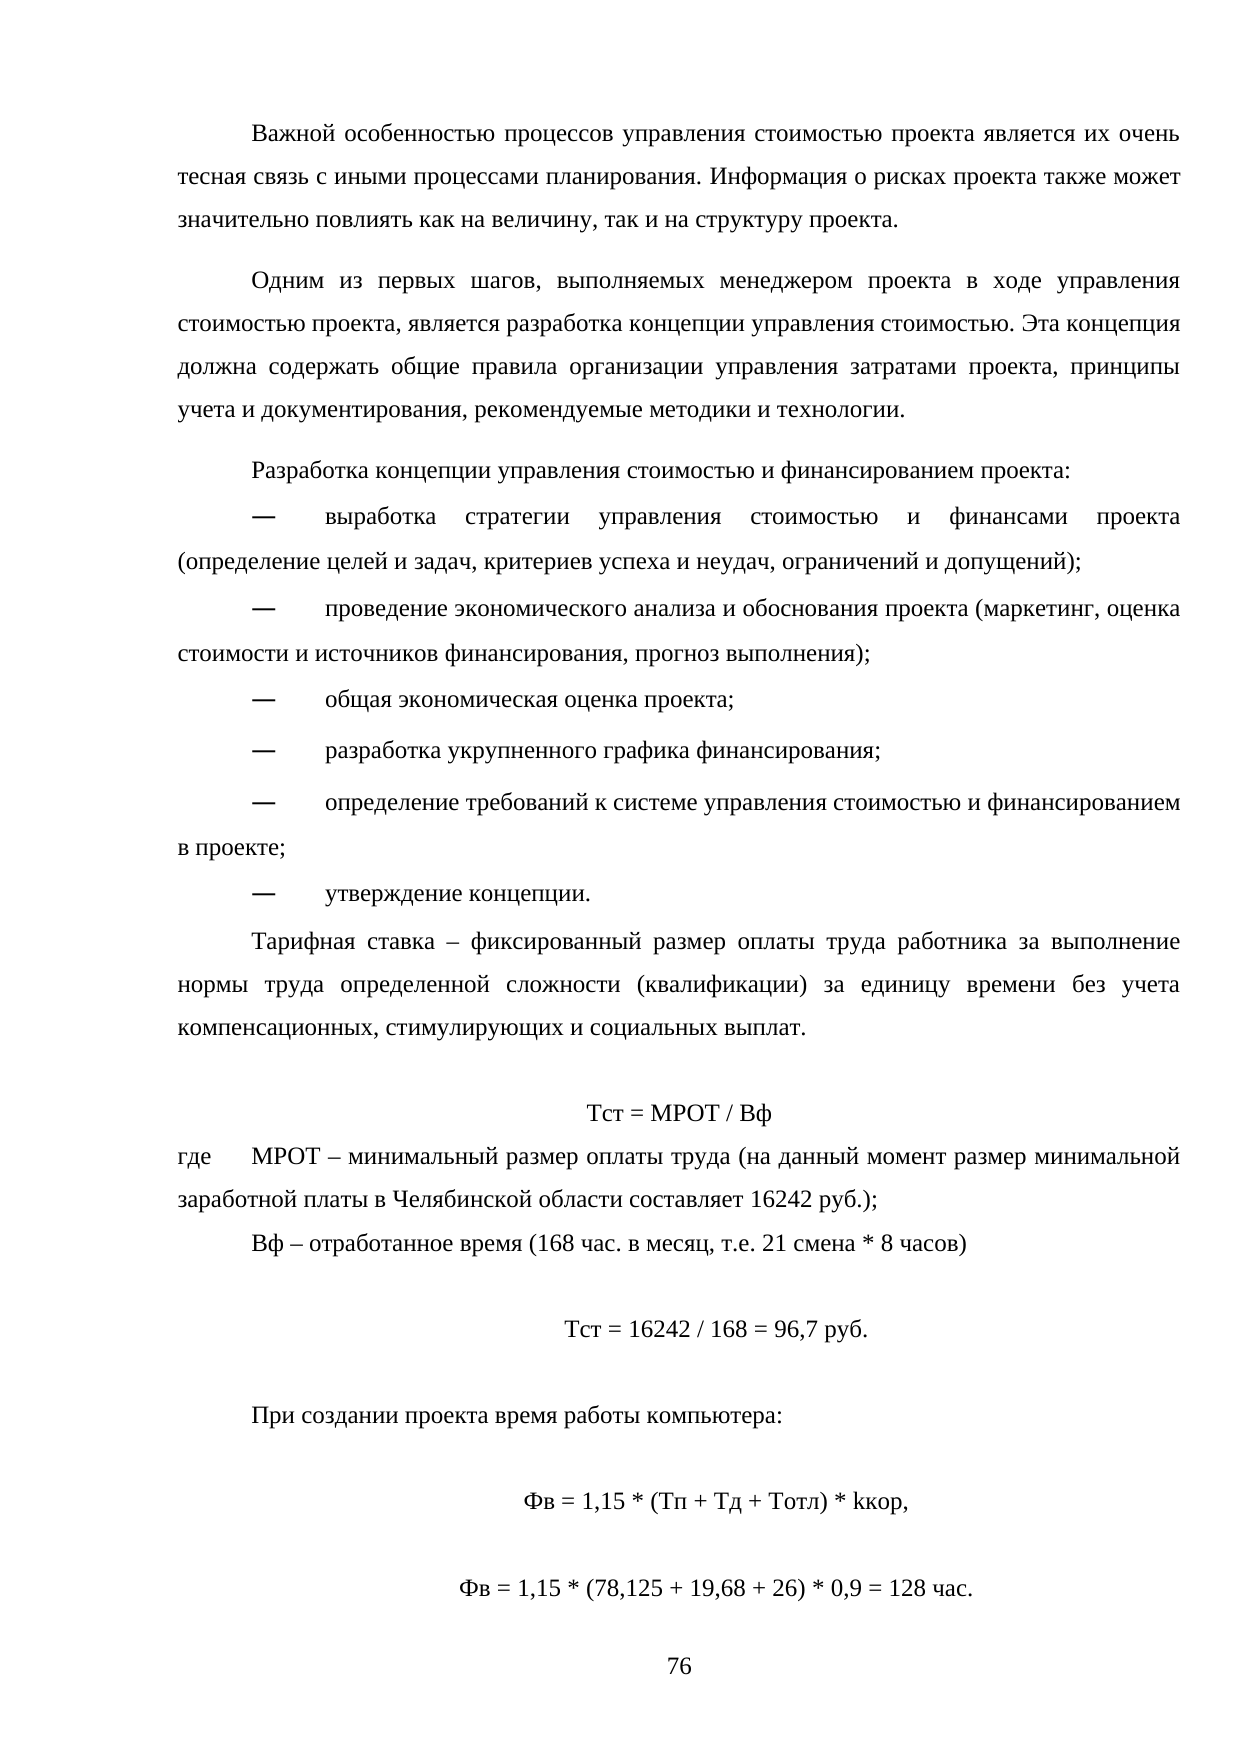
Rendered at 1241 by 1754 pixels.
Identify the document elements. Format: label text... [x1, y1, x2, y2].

text При создании проекта время работы компьютера: [177, 1400, 1181, 1429]
text Тст = 16242 / 168 = 96,7 руб. [177, 1314, 1181, 1343]
list проведение экономического анализа и обоснования проекта (маркетинг, оценка стоимости и источников финансирования, прогноз выполнения); [177, 589, 1181, 667]
list разработка укрупненного графика финансирования; [177, 732, 1181, 766]
text Вф – отработанное время (168 час. в месяц, т.е. 21 смена * 8 часов) [177, 1228, 1181, 1256]
list утверждение концепции. [177, 875, 1181, 909]
list определение требований к системе управления стоимостью и финансированием в проекте; [177, 783, 1181, 860]
text Фв = 1,15 * (Тп + Тд + Тотл) * kкор, [177, 1486, 1181, 1515]
text Тст = МРОТ / Вф [177, 1098, 1181, 1127]
text Разработка концепции управления стоимостью и финансированием проекта: [177, 455, 1181, 483]
text Одним из первых шагов, выполняемых менеджером проекта в ходе управления стоимостью проекта, является разработка концепции управления стоимостью. Эта концепция должна содержать общие правила организации управления затратами проекта, принципы учета и документирования, рекомендуемые методики и технологии. [177, 265, 1181, 423]
text Фв = 1,15 * (78,125 + 19,68 + 26) * 0,9 = 128 час. [177, 1573, 1181, 1601]
list общая экономическая оценка проекта; [177, 681, 1181, 715]
text Важной особенностью процессов управления стоимостью проекта является их очень тесная связь с иными процессами планирования. Информация о рисках проекта также может значительно повлиять как на величину, так и на структуру проекта. [177, 118, 1181, 233]
list выработка стратегии управления стоимостью и финансами проекта (определение целей и задач, критериев успеха и неудач, ограничений и допущений); [177, 498, 1181, 575]
text где МРОТ – минимальный размер оплаты труда (на данный момент размер минимальной заработной платы в Челябинской области составляет 16242 руб.); [177, 1141, 1181, 1213]
text Тарифная ставка – фиксированный размер оплаты труда работника за выполнение нормы труда определенной сложности (квалификации) за единицу времени без учета компенсационных, стимулирующих и социальных выплат. [177, 926, 1181, 1041]
